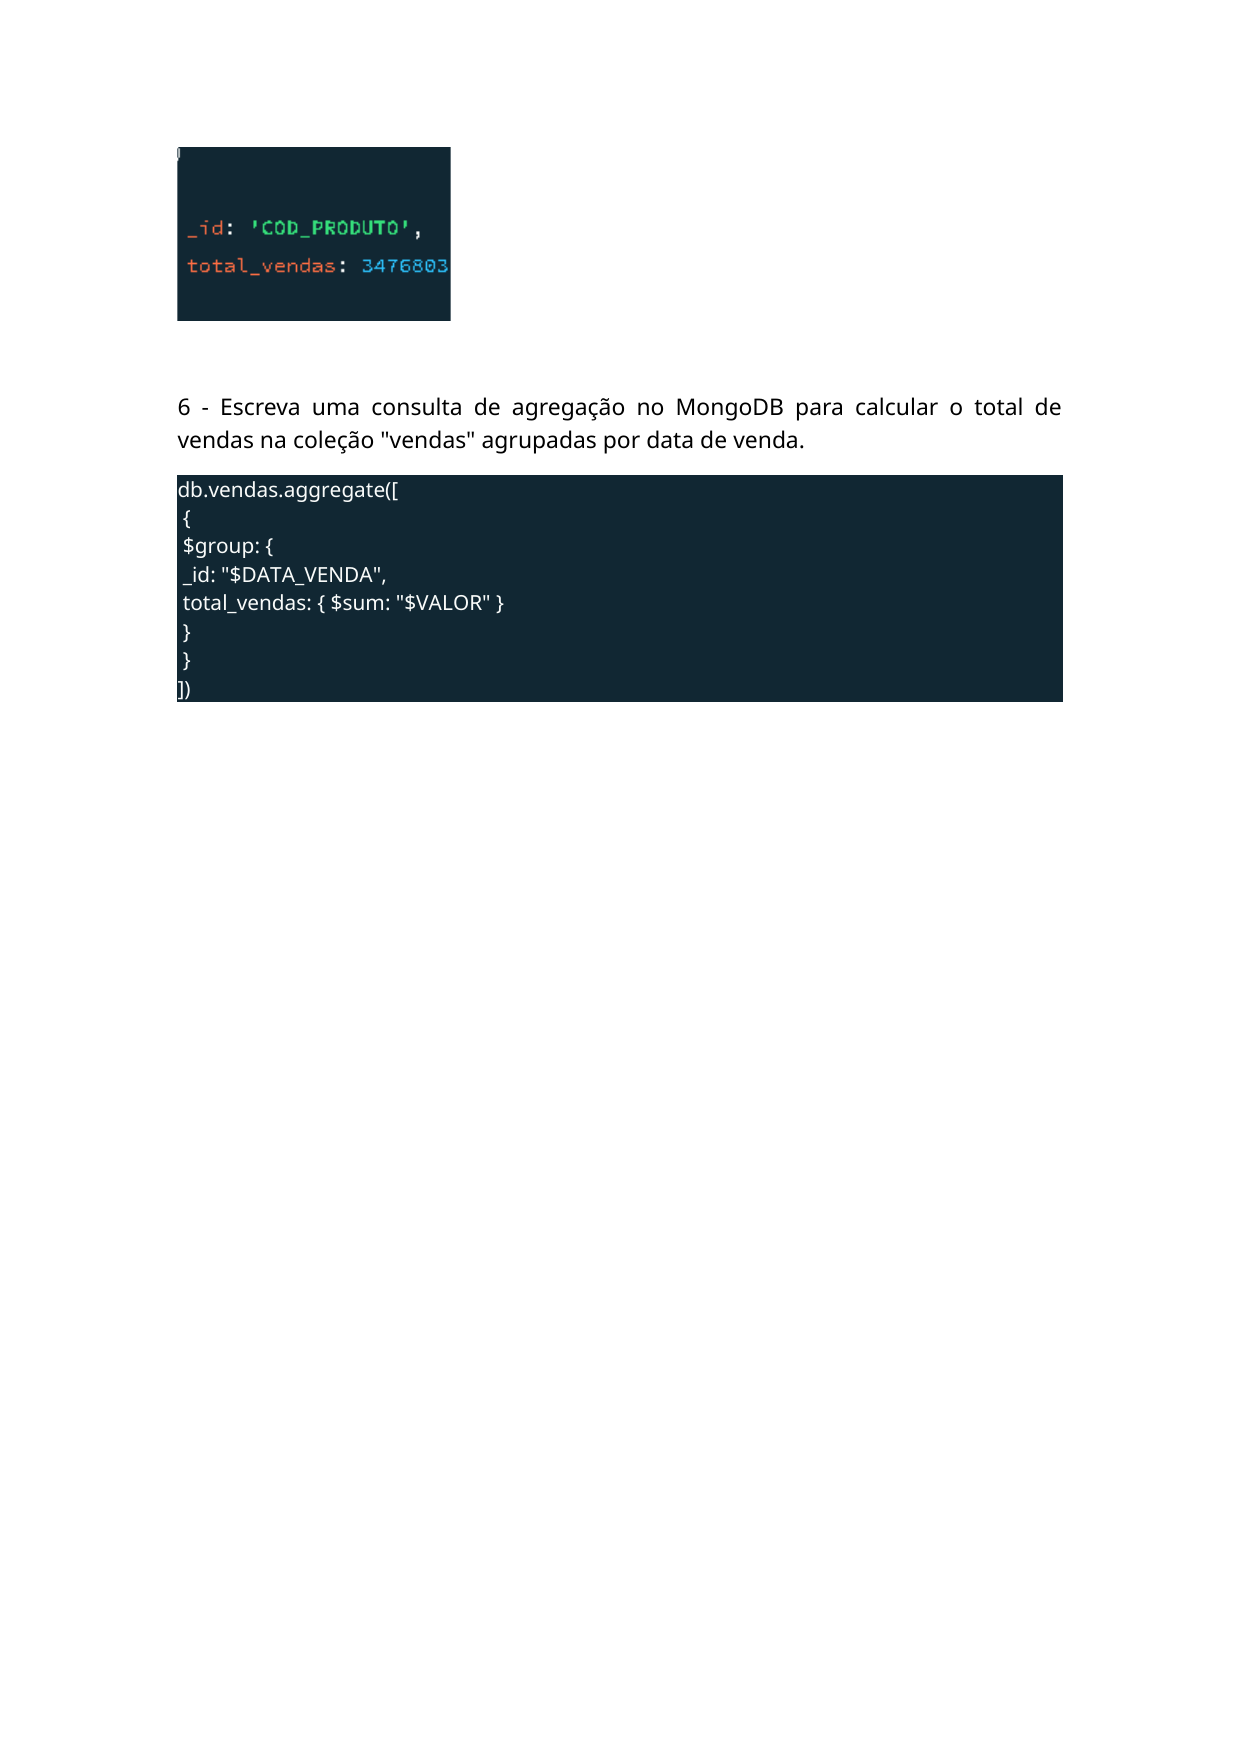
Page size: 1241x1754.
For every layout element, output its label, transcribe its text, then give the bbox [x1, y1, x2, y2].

text { [177, 503, 1063, 532]
text ]) [177, 674, 1063, 702]
text _id: "$DATA_VENDA", [177, 560, 1063, 588]
text total_vendas: { $sum: "$VALOR" } [177, 588, 1063, 617]
picture [177, 147, 451, 321]
text 6 - Escreva uma consulta de agregação no MongoDB para calcular o total de vendas na coleção "vendas" agrupadas por data de venda. [177, 391, 1063, 456]
text } [177, 645, 1063, 674]
text } [177, 617, 1063, 645]
text db.vendas.aggregate([ [177, 475, 1063, 503]
text $group: { [177, 532, 1063, 560]
